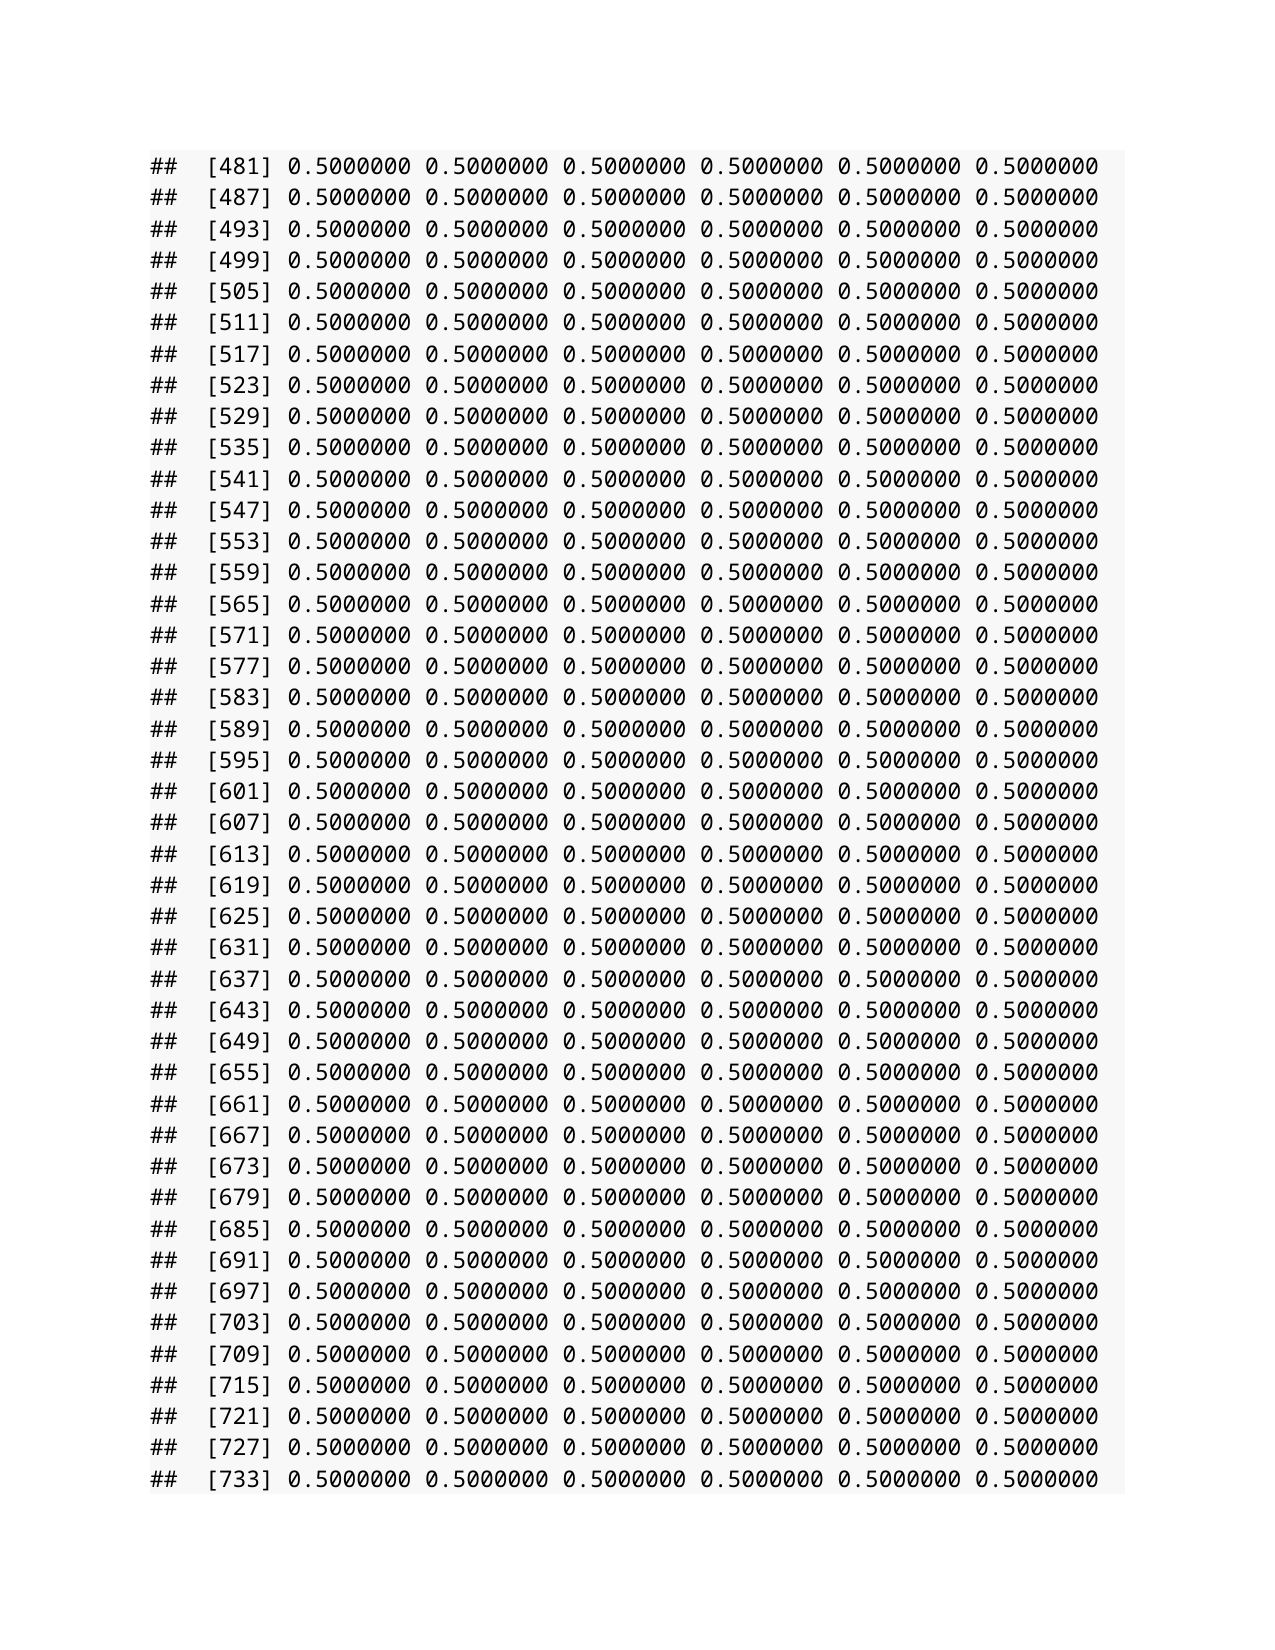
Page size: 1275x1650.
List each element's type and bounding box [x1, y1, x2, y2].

text [150, 150, 1125, 1494]
